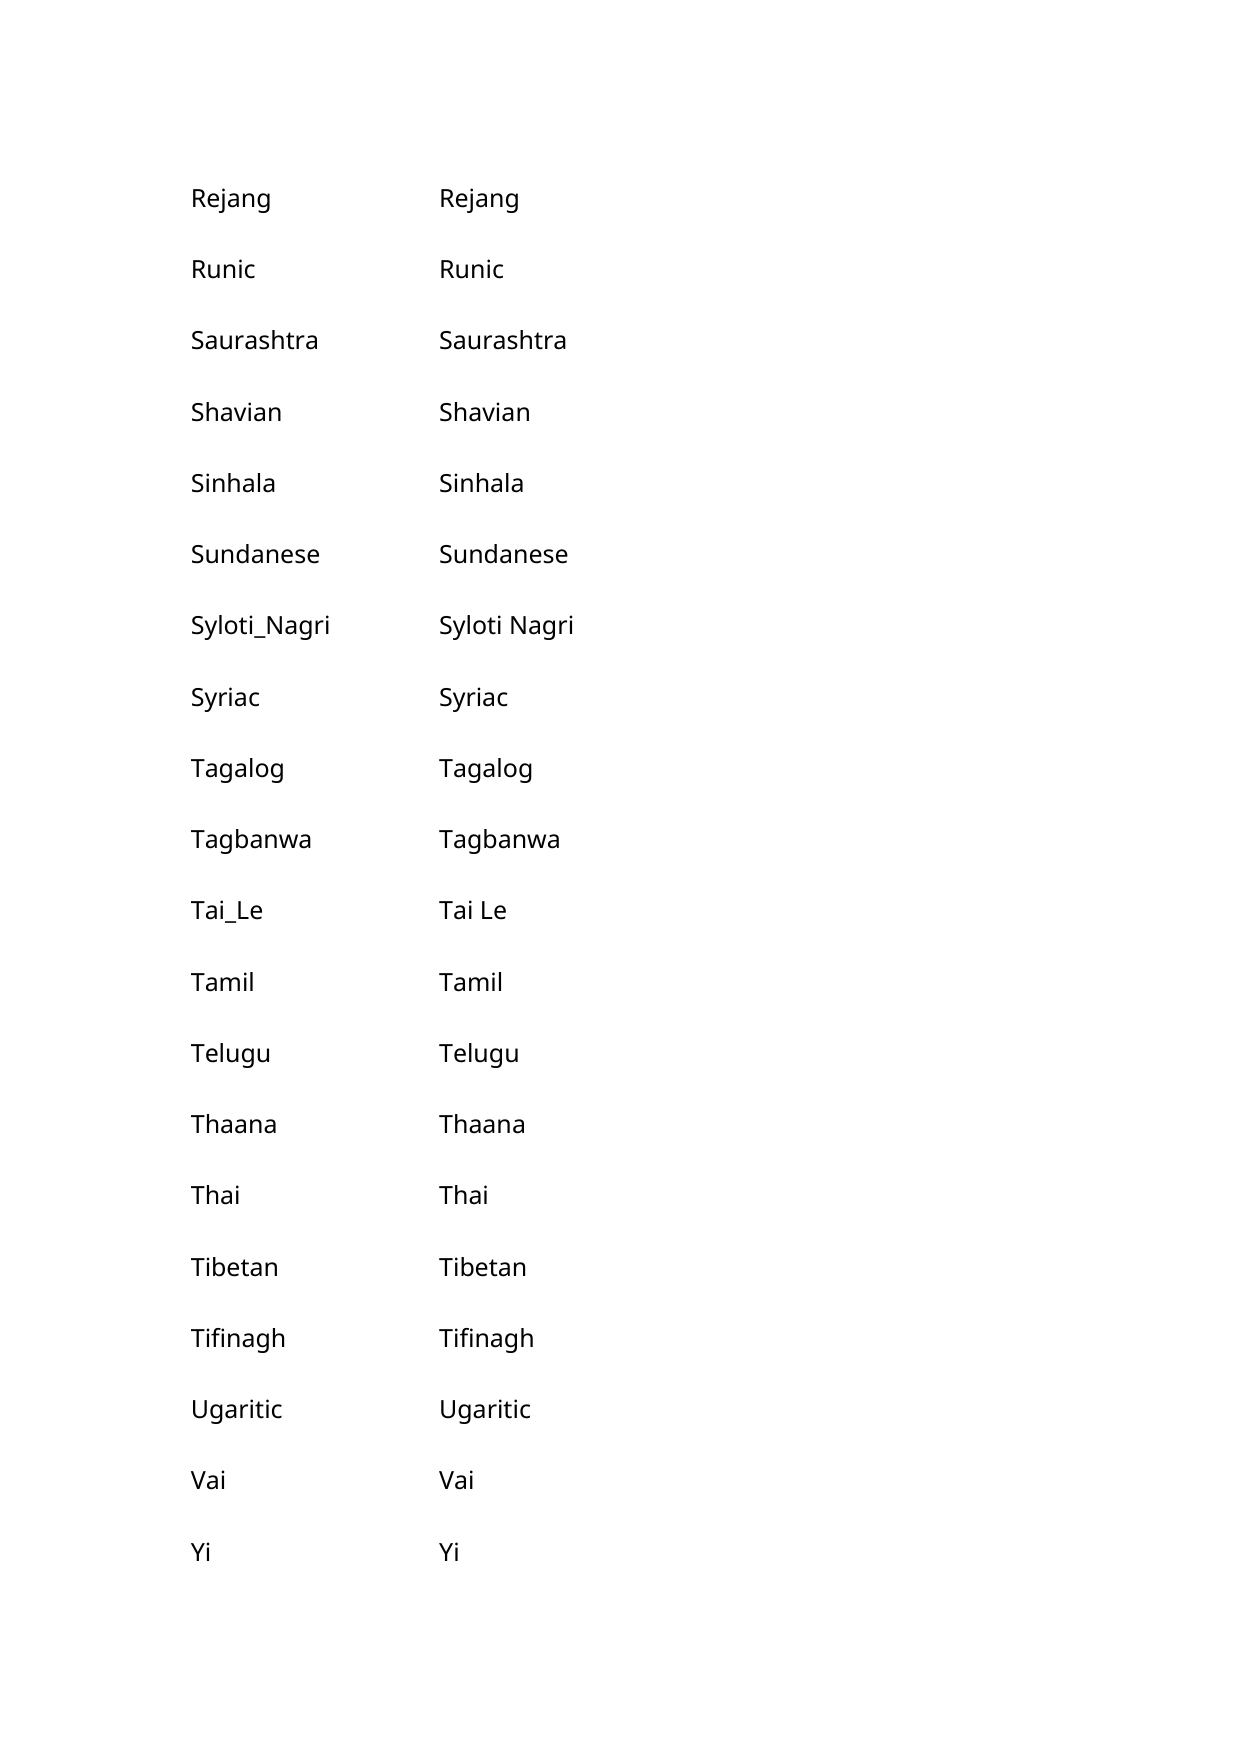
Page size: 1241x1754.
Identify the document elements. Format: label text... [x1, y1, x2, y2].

table_cell Runic [188, 233, 436, 304]
table_cell Tagbanwa [436, 803, 1053, 874]
table_cell Tamil [436, 946, 1053, 1017]
table_cell Syloti Nagri [436, 590, 1053, 661]
table_cell Syriac [188, 661, 436, 732]
table_cell Sundanese [436, 518, 1053, 589]
table_cell Vai [436, 1445, 1053, 1516]
table_cell Sinhala [436, 447, 1053, 518]
table_cell Yi [436, 1516, 1053, 1587]
table_cell Tifinagh [436, 1302, 1053, 1373]
table_cell Ugaritic [436, 1373, 1053, 1444]
table_cell Sundanese [188, 518, 436, 589]
table_cell Tagalog [188, 732, 436, 803]
table_cell Tai_Le [188, 875, 436, 946]
table_cell Tai Le [436, 875, 1053, 946]
table_cell Tibetan [436, 1231, 1053, 1302]
table_cell Saurashtra [436, 305, 1053, 376]
table_cell Thai [436, 1160, 1053, 1231]
table_cell Rejang [436, 162, 1053, 233]
table_cell Shavian [436, 376, 1053, 447]
table_cell Tagbanwa [188, 803, 436, 874]
table_cell Thaana [436, 1088, 1053, 1159]
table_cell Telugu [436, 1017, 1053, 1088]
table_cell Tifinagh [188, 1302, 436, 1373]
table_cell Tamil [188, 946, 436, 1017]
table_cell Shavian [188, 376, 436, 447]
table_cell Sinhala [188, 447, 436, 518]
table_cell Runic [436, 233, 1053, 304]
table_cell Tagalog [436, 732, 1053, 803]
table_cell Ugaritic [188, 1373, 436, 1444]
table_cell Yi [188, 1516, 436, 1587]
table_cell Syriac [436, 661, 1053, 732]
table_cell Saurashtra [188, 305, 436, 376]
table_cell Thai [188, 1160, 436, 1231]
table_cell Vai [188, 1445, 436, 1516]
table_cell Syloti_Nagri [188, 590, 436, 661]
table_cell Tibetan [188, 1231, 436, 1302]
table_cell Rejang [188, 162, 436, 233]
table_cell Telugu [188, 1017, 436, 1088]
table_cell Thaana [188, 1088, 436, 1159]
